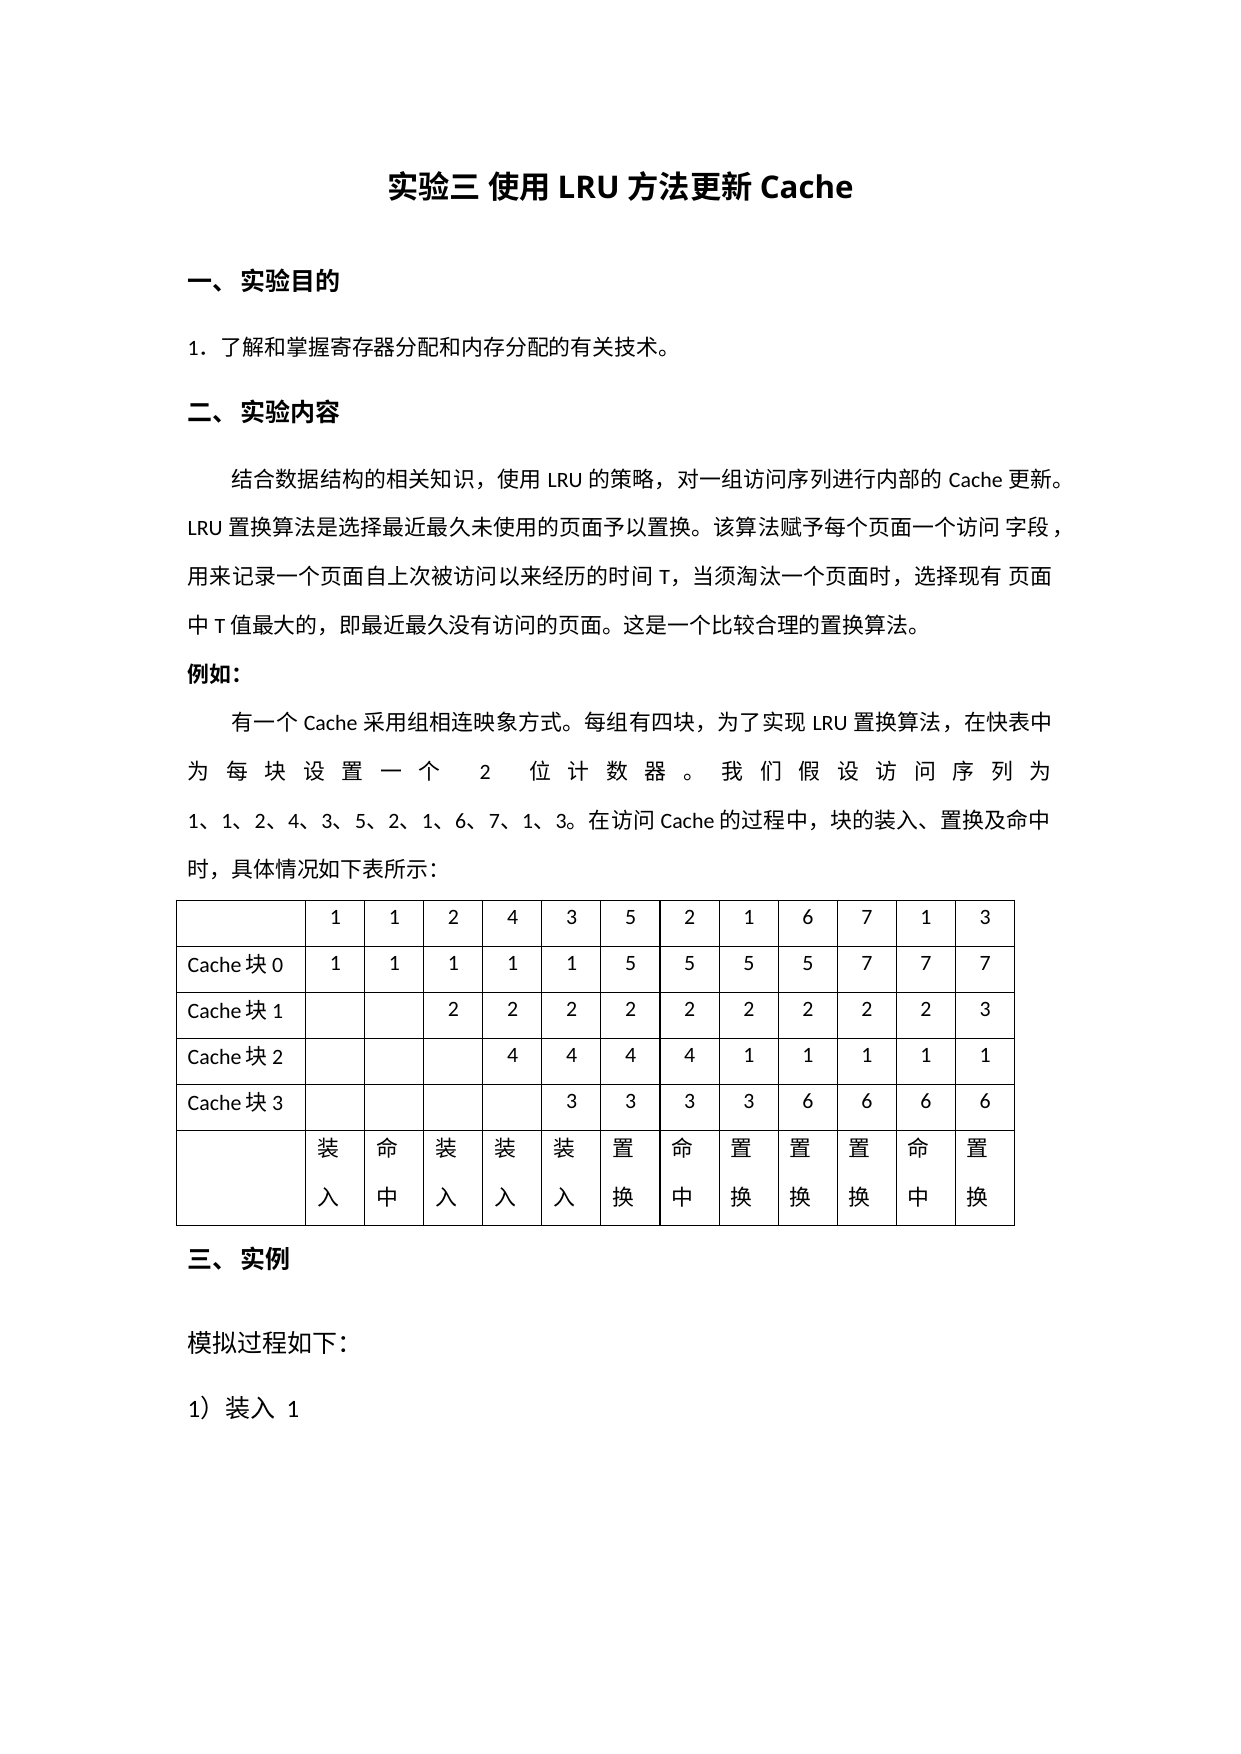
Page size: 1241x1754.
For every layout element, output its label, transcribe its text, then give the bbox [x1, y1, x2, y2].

table_cell 置 换 [838, 1131, 896, 1224]
table_header 5 [601, 901, 659, 946]
table_cell 4 [542, 1039, 600, 1084]
table_cell 3 [601, 1085, 659, 1130]
table_cell 6 [897, 1085, 955, 1130]
table_header [177, 901, 305, 946]
table_header 2 [661, 901, 719, 946]
table_cell 2 [661, 993, 719, 1038]
table_cell 4 [601, 1039, 659, 1084]
table_cell 3 [720, 1085, 778, 1130]
table_cell [483, 1085, 541, 1130]
table_cell Cache块1 [177, 993, 305, 1038]
table_cell 1 [720, 1039, 778, 1084]
table_cell 4 [661, 1039, 719, 1084]
table_cell [424, 1039, 482, 1084]
table_cell 2 [720, 993, 778, 1038]
table_header 2 [424, 901, 482, 946]
table_header 1 [897, 901, 955, 946]
subtitle 实验三 使用 LRU 方法更新 Cache [187, 162, 1053, 207]
table_cell 6 [838, 1085, 896, 1130]
table_cell 5 [661, 947, 719, 992]
table_cell [424, 1085, 482, 1130]
table_cell 2 [542, 993, 600, 1038]
table_cell 5 [779, 947, 837, 992]
table_cell 2 [838, 993, 896, 1038]
table_header 6 [779, 901, 837, 946]
table_cell 2 [601, 993, 659, 1038]
table_cell 1 [365, 947, 423, 992]
table_cell 6 [956, 1085, 1014, 1130]
list 实验内容 [187, 378, 1053, 443]
table_cell 1 [956, 1039, 1014, 1084]
table_cell 装 入 [424, 1131, 482, 1224]
table_cell 置 换 [601, 1131, 659, 1224]
table_cell 1 [838, 1039, 896, 1084]
table_cell 5 [720, 947, 778, 992]
table_cell Cache块3 [177, 1085, 305, 1130]
table_cell 1 [483, 947, 541, 992]
table_cell 3 [661, 1085, 719, 1130]
table_cell 1 [779, 1039, 837, 1084]
table_cell Cache块0 [177, 947, 305, 992]
table_cell 2 [483, 993, 541, 1038]
table_cell 1 [306, 947, 364, 992]
table_cell 装 入 [542, 1131, 600, 1224]
table_cell 置 换 [779, 1131, 837, 1224]
table_header 3 [956, 901, 1014, 946]
table_cell 命 中 [897, 1131, 955, 1224]
table_cell 2 [779, 993, 837, 1038]
table_cell 4 [483, 1039, 541, 1084]
table_cell 1 [897, 1039, 955, 1084]
table_header 3 [542, 901, 600, 946]
list 实例 [187, 1226, 1053, 1291]
table_header 1 [365, 901, 423, 946]
table_cell 7 [838, 947, 896, 992]
table_cell 装 入 [306, 1131, 364, 1224]
table_header 1 [306, 901, 364, 946]
table_cell 2 [424, 993, 482, 1038]
table_cell [306, 993, 364, 1038]
table_cell 7 [956, 947, 1014, 992]
table_cell 2 [897, 993, 955, 1038]
table_cell 3 [956, 993, 1014, 1038]
table_cell 6 [779, 1085, 837, 1130]
table_cell 置 换 [956, 1131, 1014, 1224]
table_cell 1 [424, 947, 482, 992]
table_cell 3 [542, 1085, 600, 1130]
table_cell [365, 1039, 423, 1084]
table_cell [177, 1131, 305, 1224]
text 结合数据结构的相关知识，使用 LRU 的策略，对一组访问序列进行内部的 Cache 更新。LRU 置换算法是选择最近最久未使用的页面予以置换。该算法赋予每个页面一个访问 字段，用来记录一个页面自上次被访问以来经历的时间 T，当须淘汰一个页面时，选择现有 页面中 T 值最大的，即最近最久没有访问的页面。这是一个比较合理的置换算法。 例如： 有一个 Cache 采用组相连映象方式。每组有四块，为了实现 LRU 置换算法，在快表中为每块设置一个 2 位计数器。我们假设访问序列为 1、1、2、4、3、5、2、1、6、7、1、3。在访问 Cache 的过程中，块的装入、置换及命中时，具体情况如下表所示： [187, 461, 1053, 884]
text 模拟过程如下： [187, 1309, 1053, 1374]
text 1）装入 1 [187, 1374, 1053, 1439]
table_cell 7 [897, 947, 955, 992]
table_header 7 [838, 901, 896, 946]
list 实验目的 [187, 247, 1053, 312]
table_cell 置 换 [720, 1131, 778, 1224]
table_cell 命 中 [661, 1131, 719, 1224]
table_cell Cache块2 [177, 1039, 305, 1084]
table_cell [306, 1039, 364, 1084]
table_cell 1 [542, 947, 600, 992]
table_cell [365, 1085, 423, 1130]
table_cell 装 入 [483, 1131, 541, 1224]
table_cell 命 中 [365, 1131, 423, 1224]
table_header 1 [720, 901, 778, 946]
text 1．了解和掌握寄存器分配和内存分配的有关技术。 [187, 330, 1053, 362]
table_cell 5 [601, 947, 659, 992]
table_cell [306, 1085, 364, 1130]
table_cell [365, 993, 423, 1038]
table_header 4 [483, 901, 541, 946]
